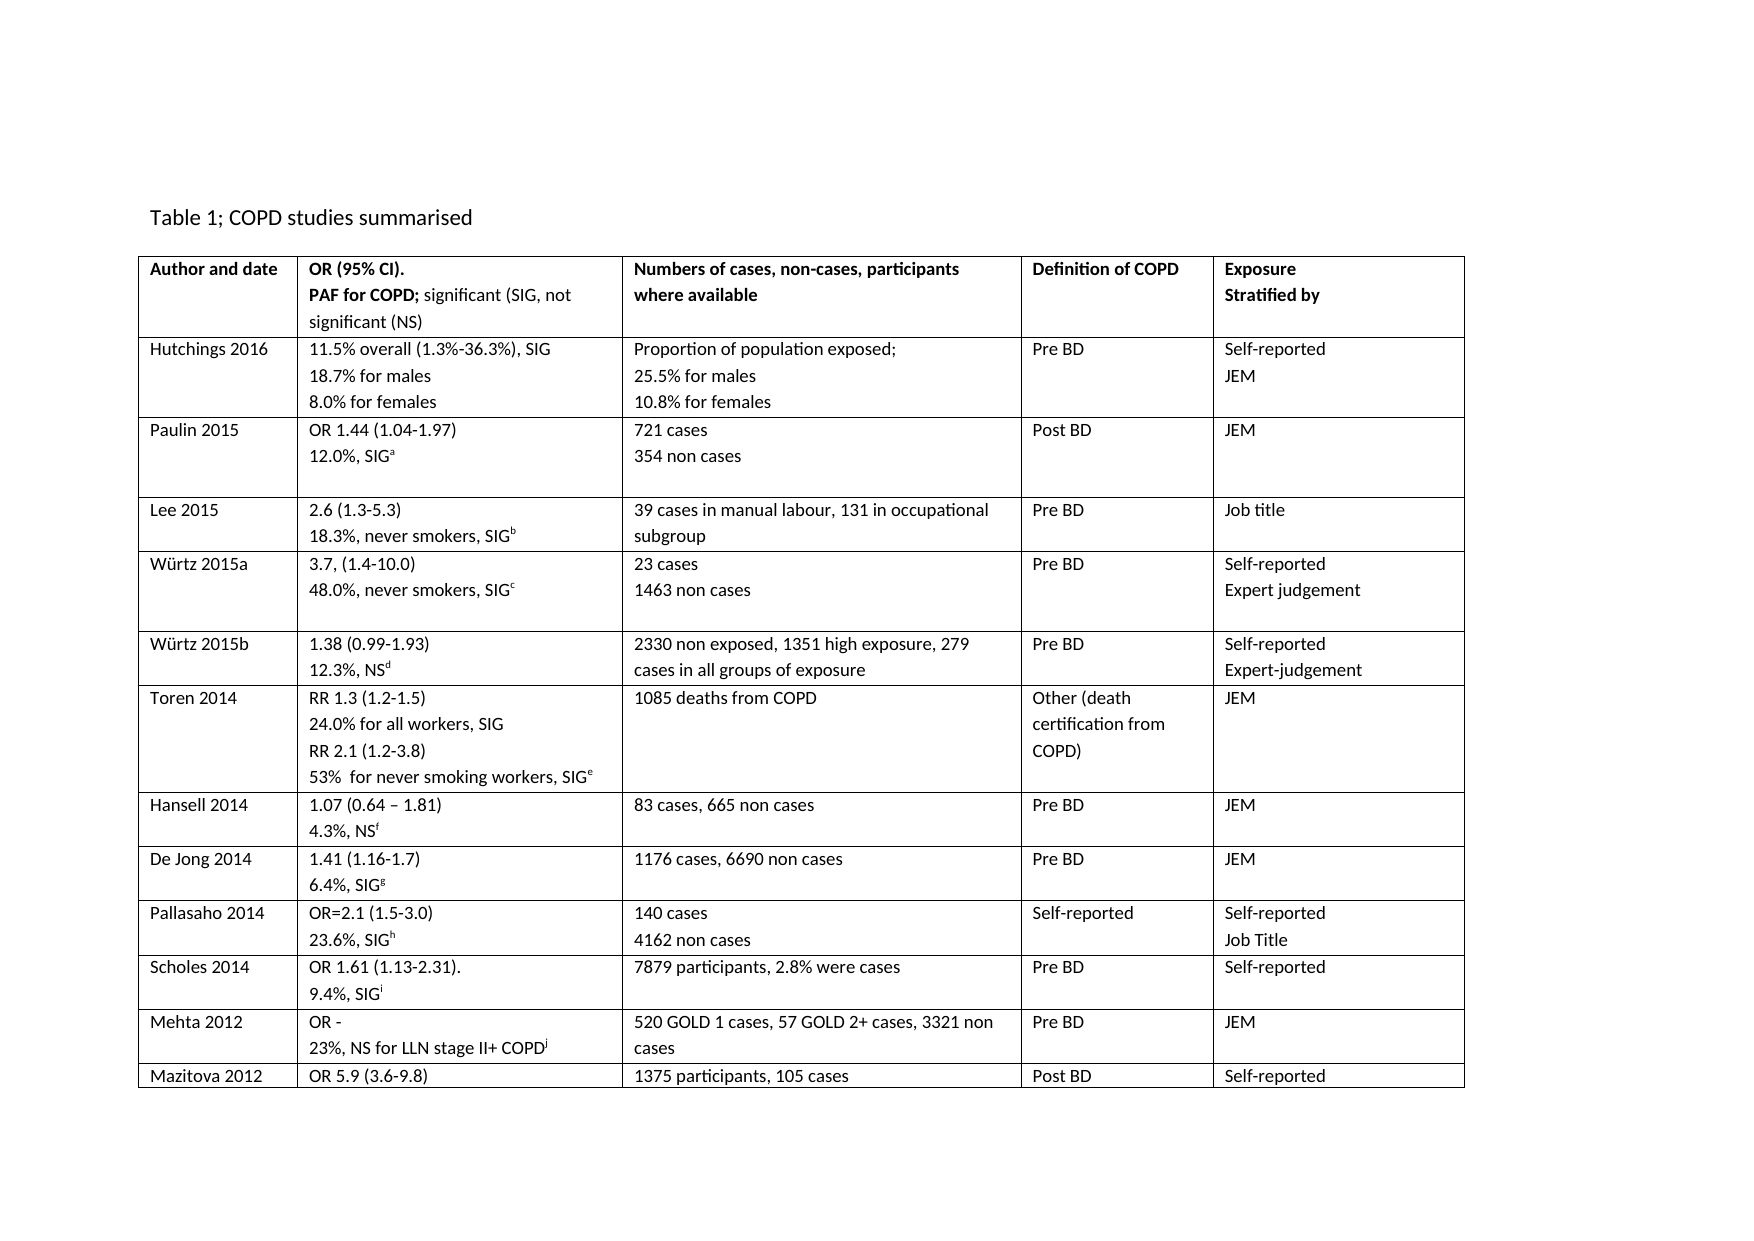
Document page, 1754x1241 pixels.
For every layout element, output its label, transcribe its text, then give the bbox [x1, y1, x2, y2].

table_cell Self-reported JEM [1214, 338, 1464, 417]
table_header Numbers of cases, non-cases, participants where available [623, 257, 1021, 337]
table_cell 11.5% overall (1.3%-36.3%), SIG 18.7% for males 8.0% for females [298, 338, 622, 417]
table_cell 1.38 (0.99-1.93) 12.3%, NSd [298, 632, 622, 685]
table_cell Post BD [1022, 418, 1213, 497]
table_cell 1.41 (1.16-1.7) 6.4%, SIGg [298, 847, 622, 900]
table_cell 520 GOLD 1 cases, 57 GOLD 2+ cases, 3321 non cases [623, 1010, 1021, 1063]
table_cell Self-reported Expert-judgement [1214, 632, 1464, 685]
table_cell OR=2.1 (1.5-3.0) 23.6%, SIGh [298, 901, 622, 954]
table_cell JEM [1214, 418, 1464, 497]
table_cell Pre BD [1022, 632, 1213, 685]
table_cell Pre BD [1022, 1010, 1213, 1063]
table_cell 3.7, (1.4-10.0) 48.0%, never smokers, SIGc [298, 552, 622, 631]
table_cell Pre BD [1022, 847, 1213, 900]
table_cell Pre BD [1022, 338, 1213, 417]
table_cell Self-reported Job Title [1214, 901, 1464, 954]
table_cell Self-reported [1022, 901, 1213, 954]
table_cell 2.6 (1.3-5.3) 18.3%, never smokers, SIGb [298, 498, 622, 551]
table_cell RR 1.3 (1.2-1.5) 24.0% for all workers, SIG RR 2.1 (1.2-3.8) 53% for never smoking workers, SIGe [298, 686, 622, 792]
text Table 1; COPD studies summarised [150, 203, 1604, 231]
table_cell 1176 cases, 6690 non cases [623, 847, 1021, 900]
table_cell Scholes 2014 [139, 956, 297, 1009]
table_cell Job title [1214, 498, 1464, 551]
table_cell Mazitova 2012 [139, 1064, 297, 1087]
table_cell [298, 1064, 622, 1087]
table_cell Proportion of population exposed; 25.5% for males 10.8% for females [623, 338, 1021, 417]
table_cell 23 cases 1463 non cases [623, 552, 1021, 631]
table_cell Pallasaho 2014 [139, 901, 297, 954]
table_cell Würtz 2015b [139, 632, 297, 685]
table_header Author and date [139, 257, 297, 337]
table_cell 1085 deaths from COPD [623, 686, 1021, 792]
table_cell Post BD [1022, 1064, 1213, 1087]
table_cell Self-reported Expert judgement [1214, 552, 1464, 631]
table_cell Other (death certification from COPD) [1022, 686, 1213, 792]
table_cell 2330 non exposed, 1351 high exposure, 279 cases in all groups of exposure [623, 632, 1021, 685]
table_cell Toren 2014 [139, 686, 297, 792]
table_cell 7879 participants, 2.8% were cases [623, 956, 1021, 1009]
table_cell JEM [1214, 793, 1464, 846]
table_cell OR 1.44 (1.04-1.97) 12.0%, SIGa [298, 418, 622, 497]
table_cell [1214, 1064, 1464, 1087]
table_cell OR - 23%, NS for LLN stage II+ COPDj [298, 1010, 622, 1063]
table_cell JEM [1214, 1010, 1464, 1063]
table_header Definition of COPD [1022, 257, 1213, 337]
table_cell JEM [1214, 686, 1464, 792]
table_cell Mehta 2012 [139, 1010, 297, 1063]
table_cell Pre BD [1022, 552, 1213, 631]
table_cell Self-reported [1214, 956, 1464, 1009]
table_cell Pre BD [1022, 956, 1213, 1009]
table_cell 140 cases 4162 non cases [623, 901, 1021, 954]
table_cell 39 cases in manual labour, 131 in occupational subgroup [623, 498, 1021, 551]
table_header OR (95% CI). PAF for COPD; significant (SIG, not significant (NS) [298, 257, 622, 337]
table_cell Hutchings 2016 [139, 338, 297, 417]
table_cell JEM [1214, 847, 1464, 900]
table_cell Pre BD [1022, 793, 1213, 846]
table_cell Pre BD [1022, 498, 1213, 551]
table_cell 83 cases, 665 non cases [623, 793, 1021, 846]
table_cell OR 1.61 (1.13-2.31). 9.4%, SIGi [298, 956, 622, 1009]
table_cell Paulin 2015 [139, 418, 297, 497]
table_cell Hansell 2014 [139, 793, 297, 846]
table_cell 1.07 (0.64 – 1.81) 4.3%, NSf [298, 793, 622, 846]
table_cell De Jong 2014 [139, 847, 297, 900]
table_cell 721 cases 354 non cases [623, 418, 1021, 497]
table_header Exposure Stratified by [1214, 257, 1464, 337]
table_cell Lee 2015 [139, 498, 297, 551]
table_cell Würtz 2015a [139, 552, 297, 631]
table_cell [623, 1064, 1021, 1087]
